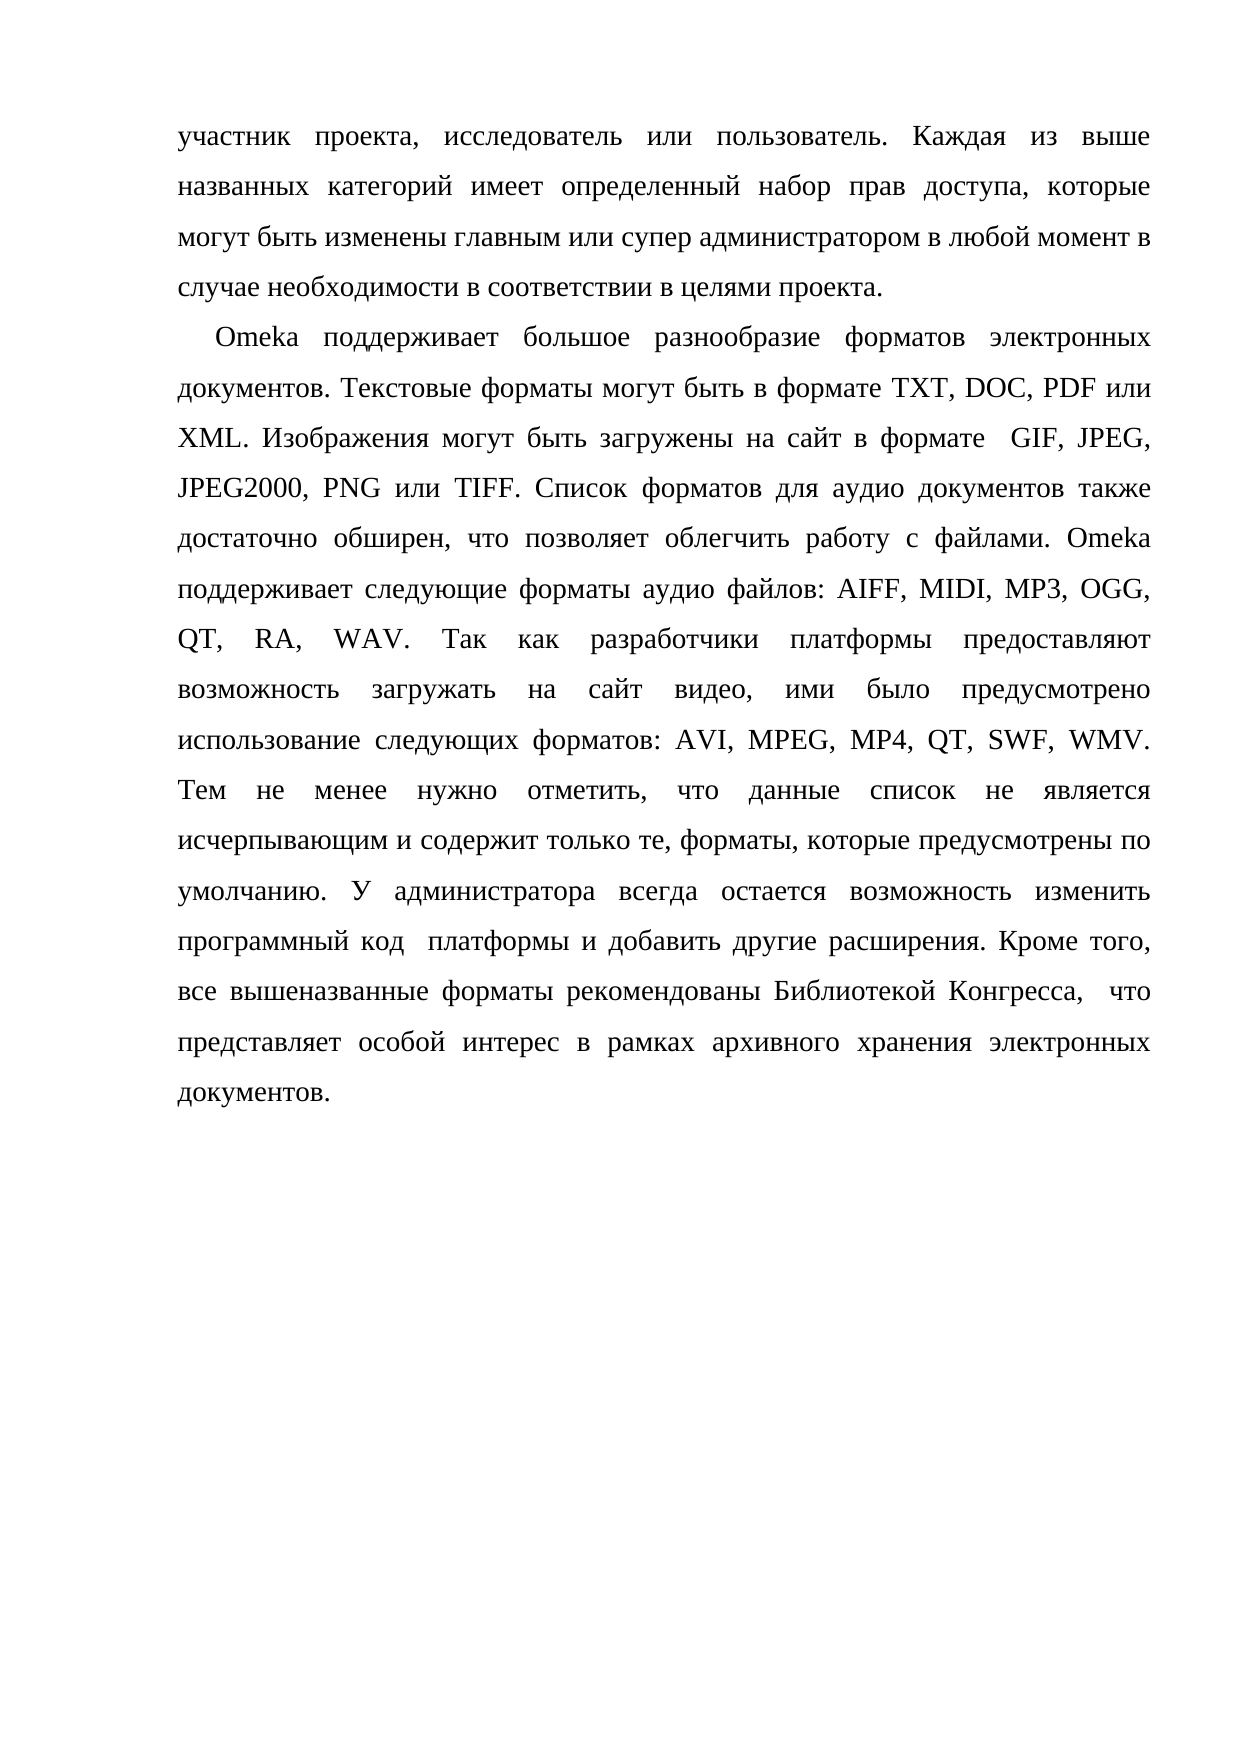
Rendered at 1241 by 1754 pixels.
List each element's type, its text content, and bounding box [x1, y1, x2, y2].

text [177, 118, 1152, 303]
text Omeka поддерживает большое разнообразие форматов электронных документов. Текстовые форматы могут быть в формате TXT, DOC, PDF или XML. Изображения могут быть загружены на сайт в формате GIF, JPEG, JPEG2000, PNG или TIFF. Список форматов для аудио документов также достаточно обширен, что позволяет облегчить работу с файлами. Omeka поддерживает следующие форматы аудио файлов: AIFF, MIDI, MP3, OGG, QT, RA, WAV. Так как разработчики платформы предоставляют возможность загружать на сайт видео, ими было предусмотрено использование следующих форматов: AVI, MPEG, MP4, QT, SWF, WMV. Тем не менее нужно отметить, что данные список не является исчерпывающим и содержит только те, форматы, которые предусмотрены по умолчанию. У администратора всегда остается возможность изменить программный код платформы и добавить другие расширения. Кроме того, все вышеназванные форматы рекомендованы Библиотекой Конгресса, что представляет особой интерес в рамках архивного хранения электронных документов. [177, 319, 1152, 1108]
